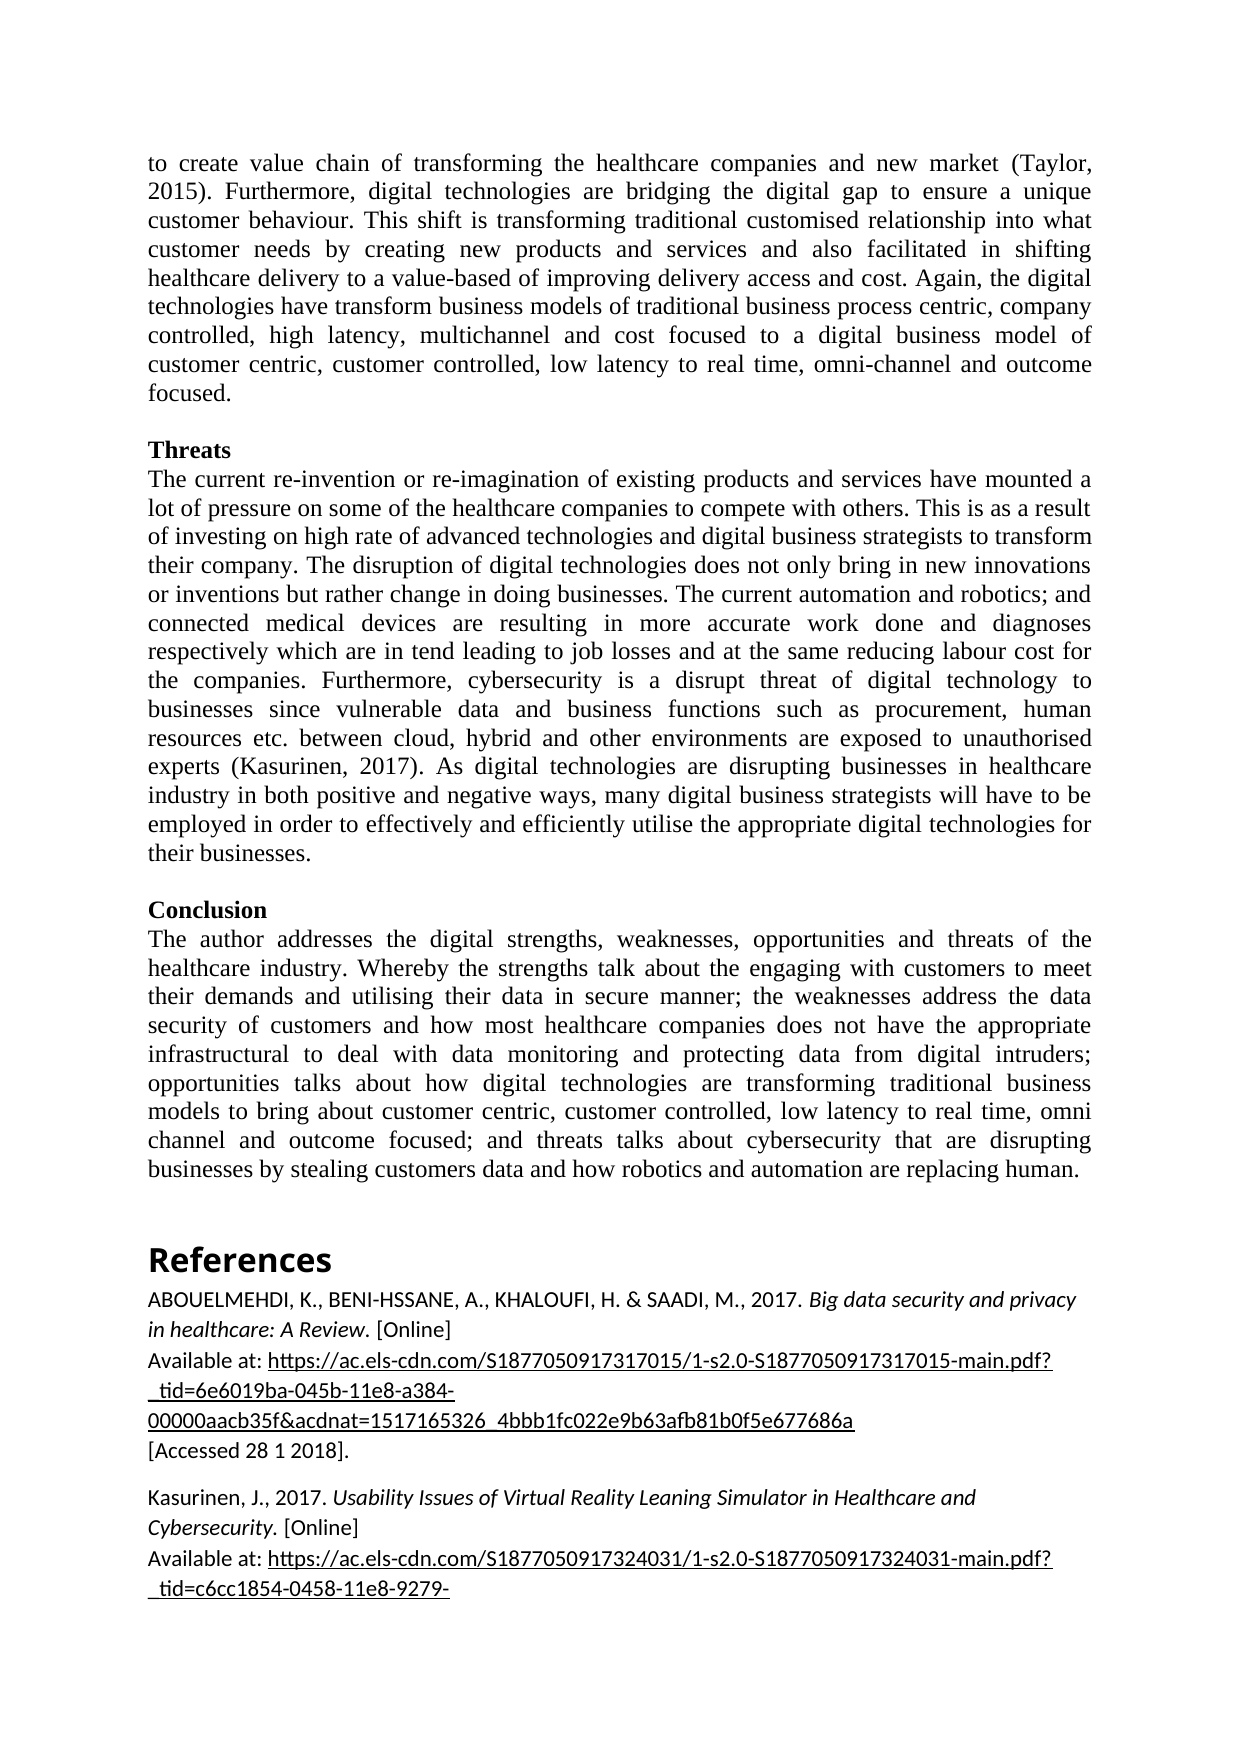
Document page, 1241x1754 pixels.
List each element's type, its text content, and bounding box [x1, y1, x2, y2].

text Threats [148, 435, 1093, 464]
text The current re-invention or re-imagination of existing products and services have mounted a lot of pressure on some of the healthcare companies to compete with others. This is as a result of investing on high rate of advanced technologies and digital business strategists to transform their company. The disruption of digital technologies does not only bring in new innovations or inventions but rather change in doing businesses. The current automation and robotics; and connected medical devices are resulting in more accurate work done and diagnoses respectively which are in tend leading to job losses and at the same reducing labour cost for the companies. Furthermore, cybersecurity is a disrupt threat of digital technology to businesses since vulnerable data and business functions such as procurement, human resources etc. between cloud, hybrid and other environments are exposed to unauthorised experts. As digital technologies are disrupting businesses in healthcare industry in both positive and negative ways, many digital business strategists will have to be employed in order to effectively and efficiently utilise the appropriate digital technologies for their businesses. [148, 464, 1093, 866]
text Conclusion [148, 895, 1093, 924]
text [148, 148, 1093, 406]
text The author addresses the digital strengths, weaknesses, opportunities and threats of the healthcare industry. Whereby the strengths talk about the engaging with customers to meet their demands and utilising their data in secure manner; the weaknesses address the data security of customers and how most healthcare companies does not have the appropriate infrastructural to deal with data monitoring and protecting data from digital intruders; opportunities talks about how digital technologies are transforming traditional business models to bring about customer centric, customer controlled, low latency to real time, omni channel and outcome focused; and threats talks about cybersecurity that are disrupting businesses by stealing customers data and how robotics and automation are replacing human. [148, 924, 1093, 1183]
